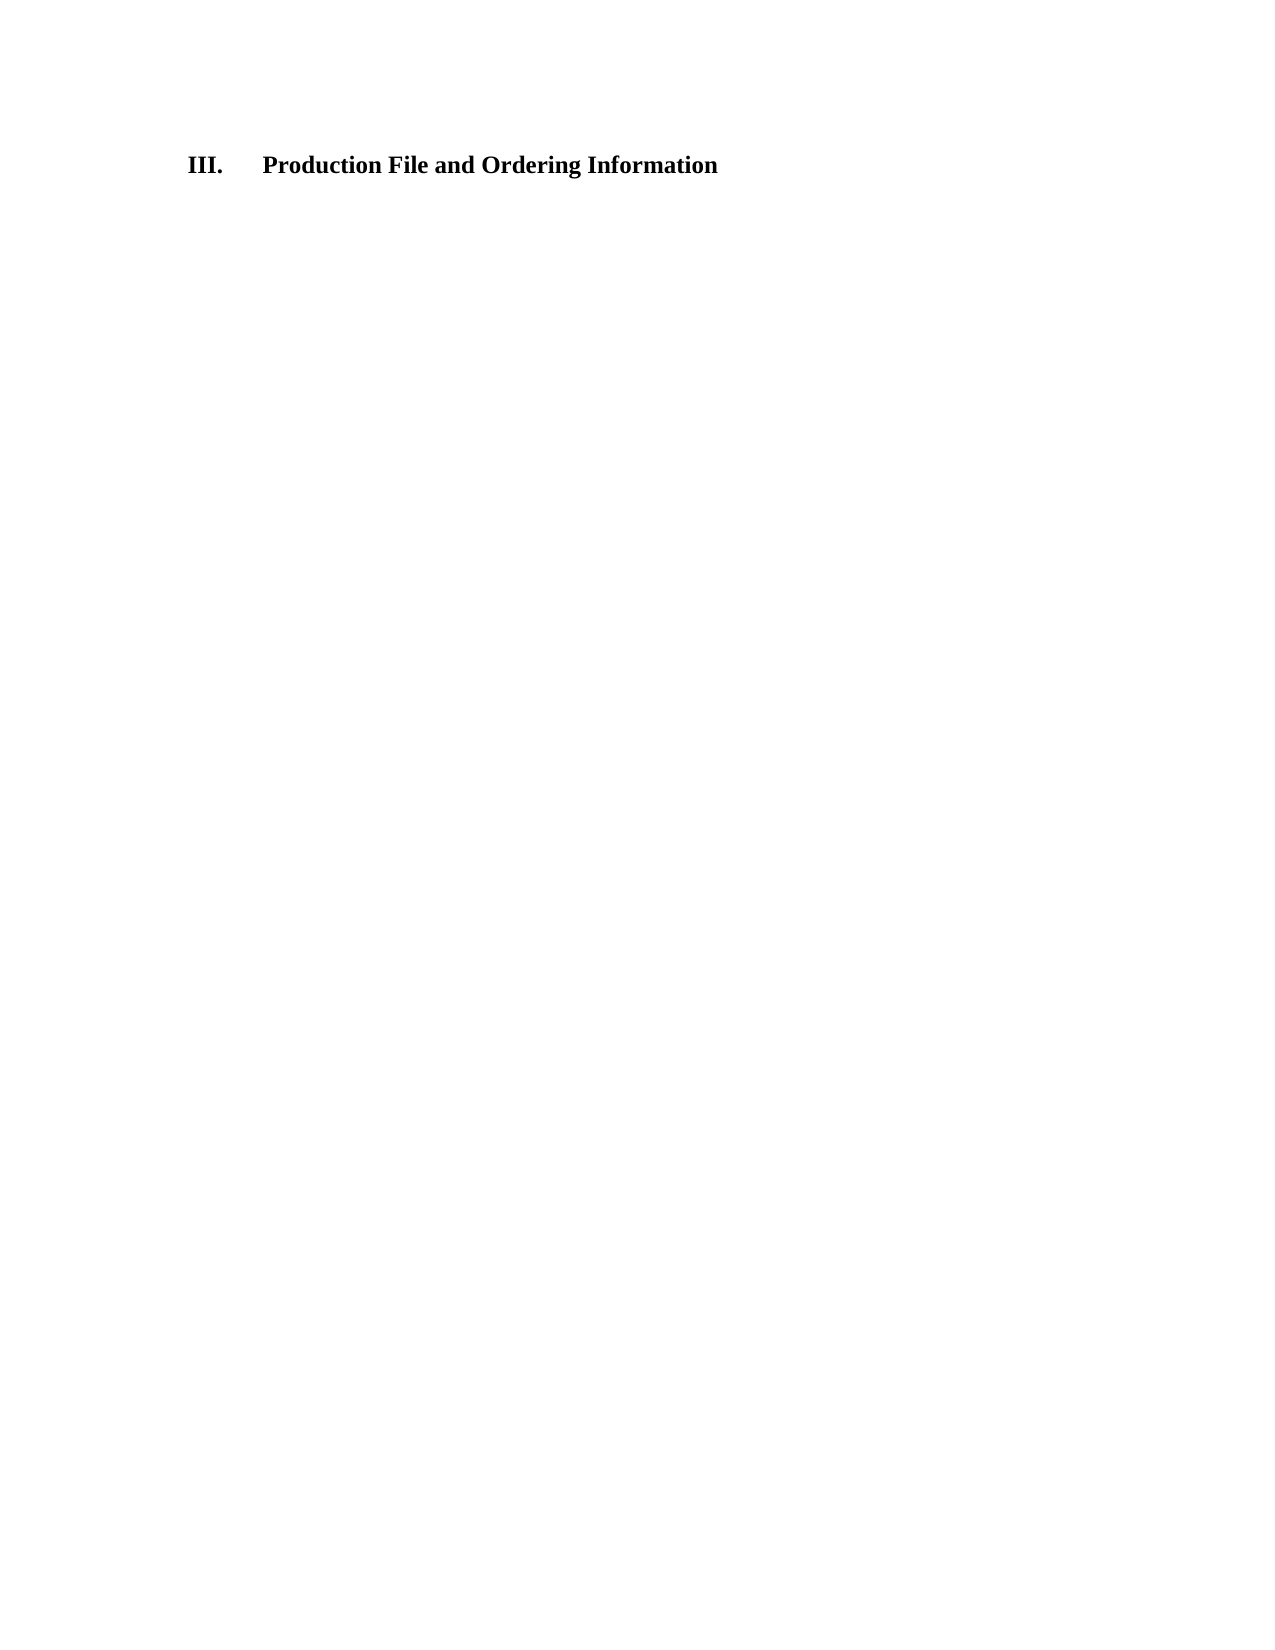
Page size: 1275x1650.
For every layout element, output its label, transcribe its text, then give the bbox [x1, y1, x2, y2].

list Production File and Ordering Information [187, 150, 1125, 179]
